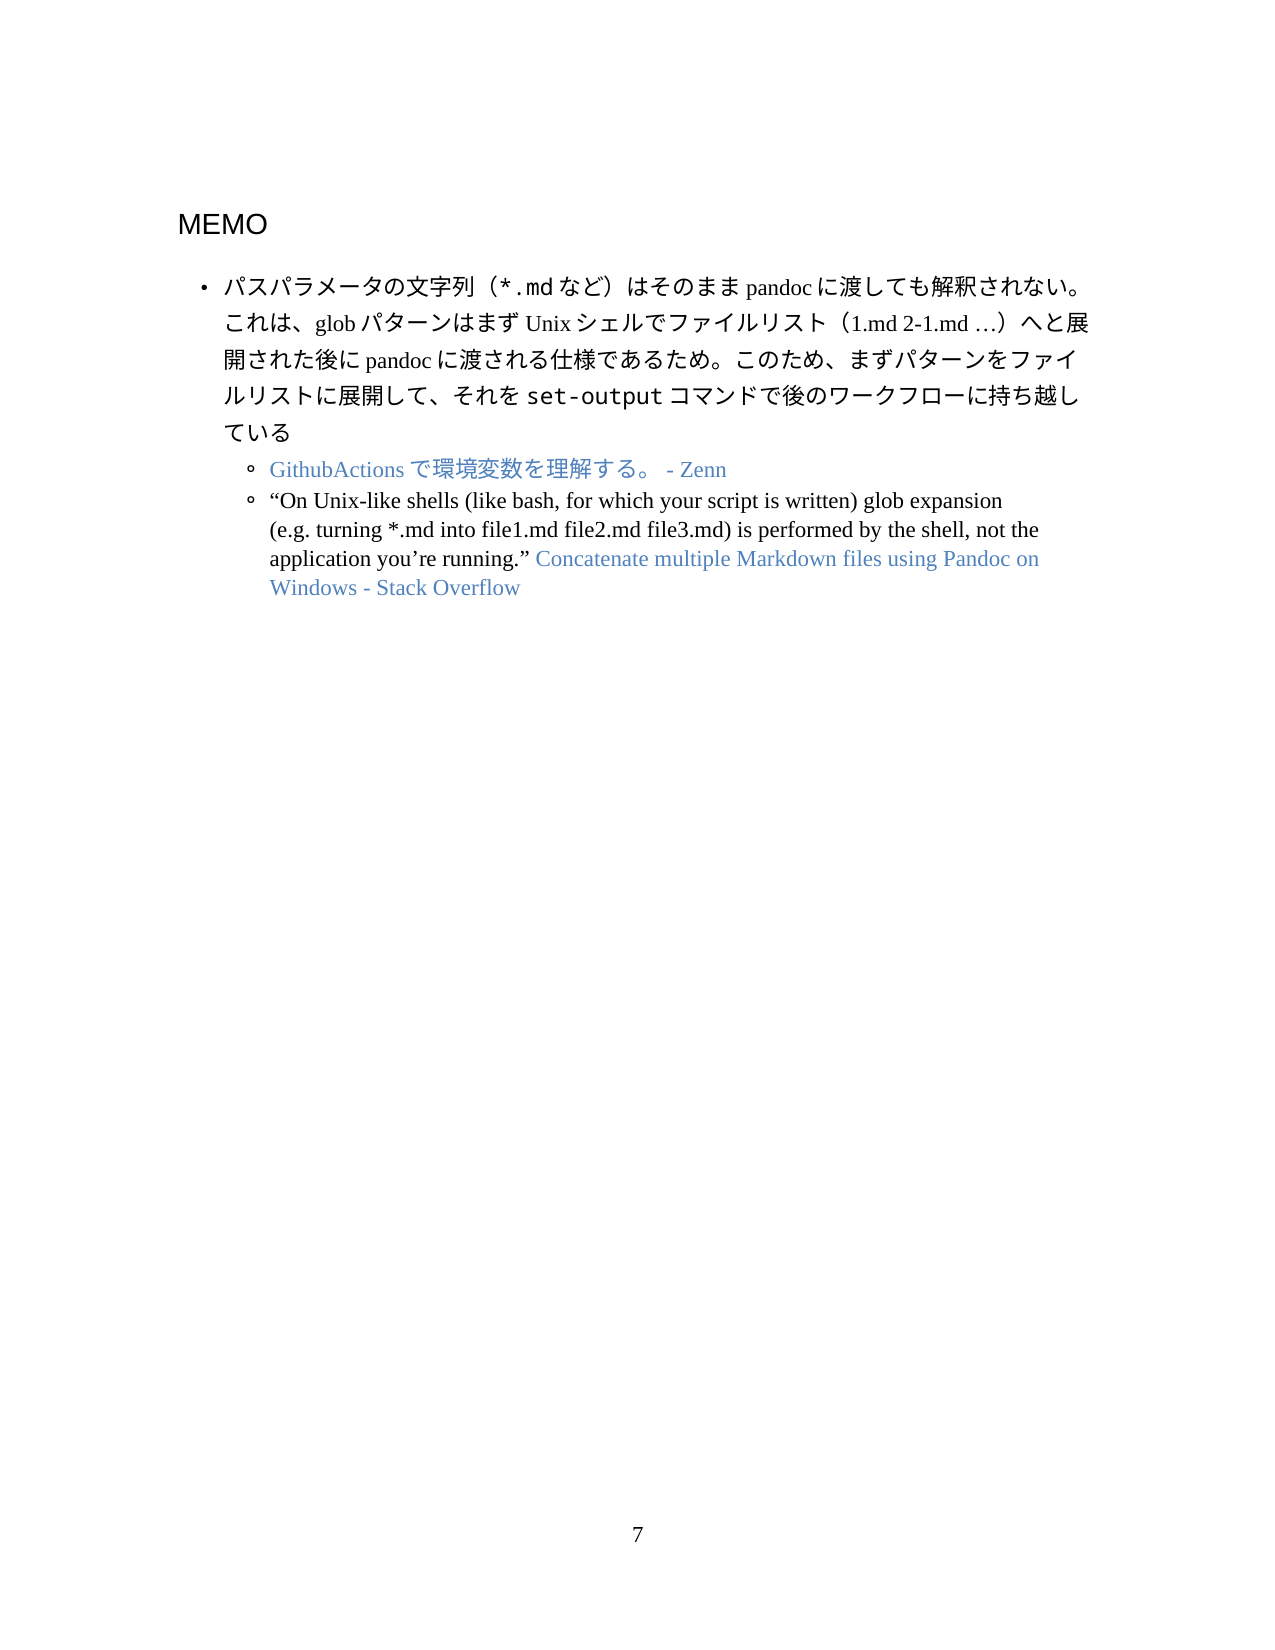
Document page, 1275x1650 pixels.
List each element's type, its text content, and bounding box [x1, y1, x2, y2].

subtitle MEMO [177, 207, 1098, 240]
list “On Unix-like shells (like bash, for which your script is written) glob expansion (e.g. turning *.md into file1.md file2.md file3.md) is performed by the shell, not the application you’re running.” Concatenate multiple Markdown files using Pandoc on Windows - Stack Overflow [246, 488, 1098, 601]
list GithubActionsで環境変数を理解する。 - Zenn [246, 451, 1098, 484]
